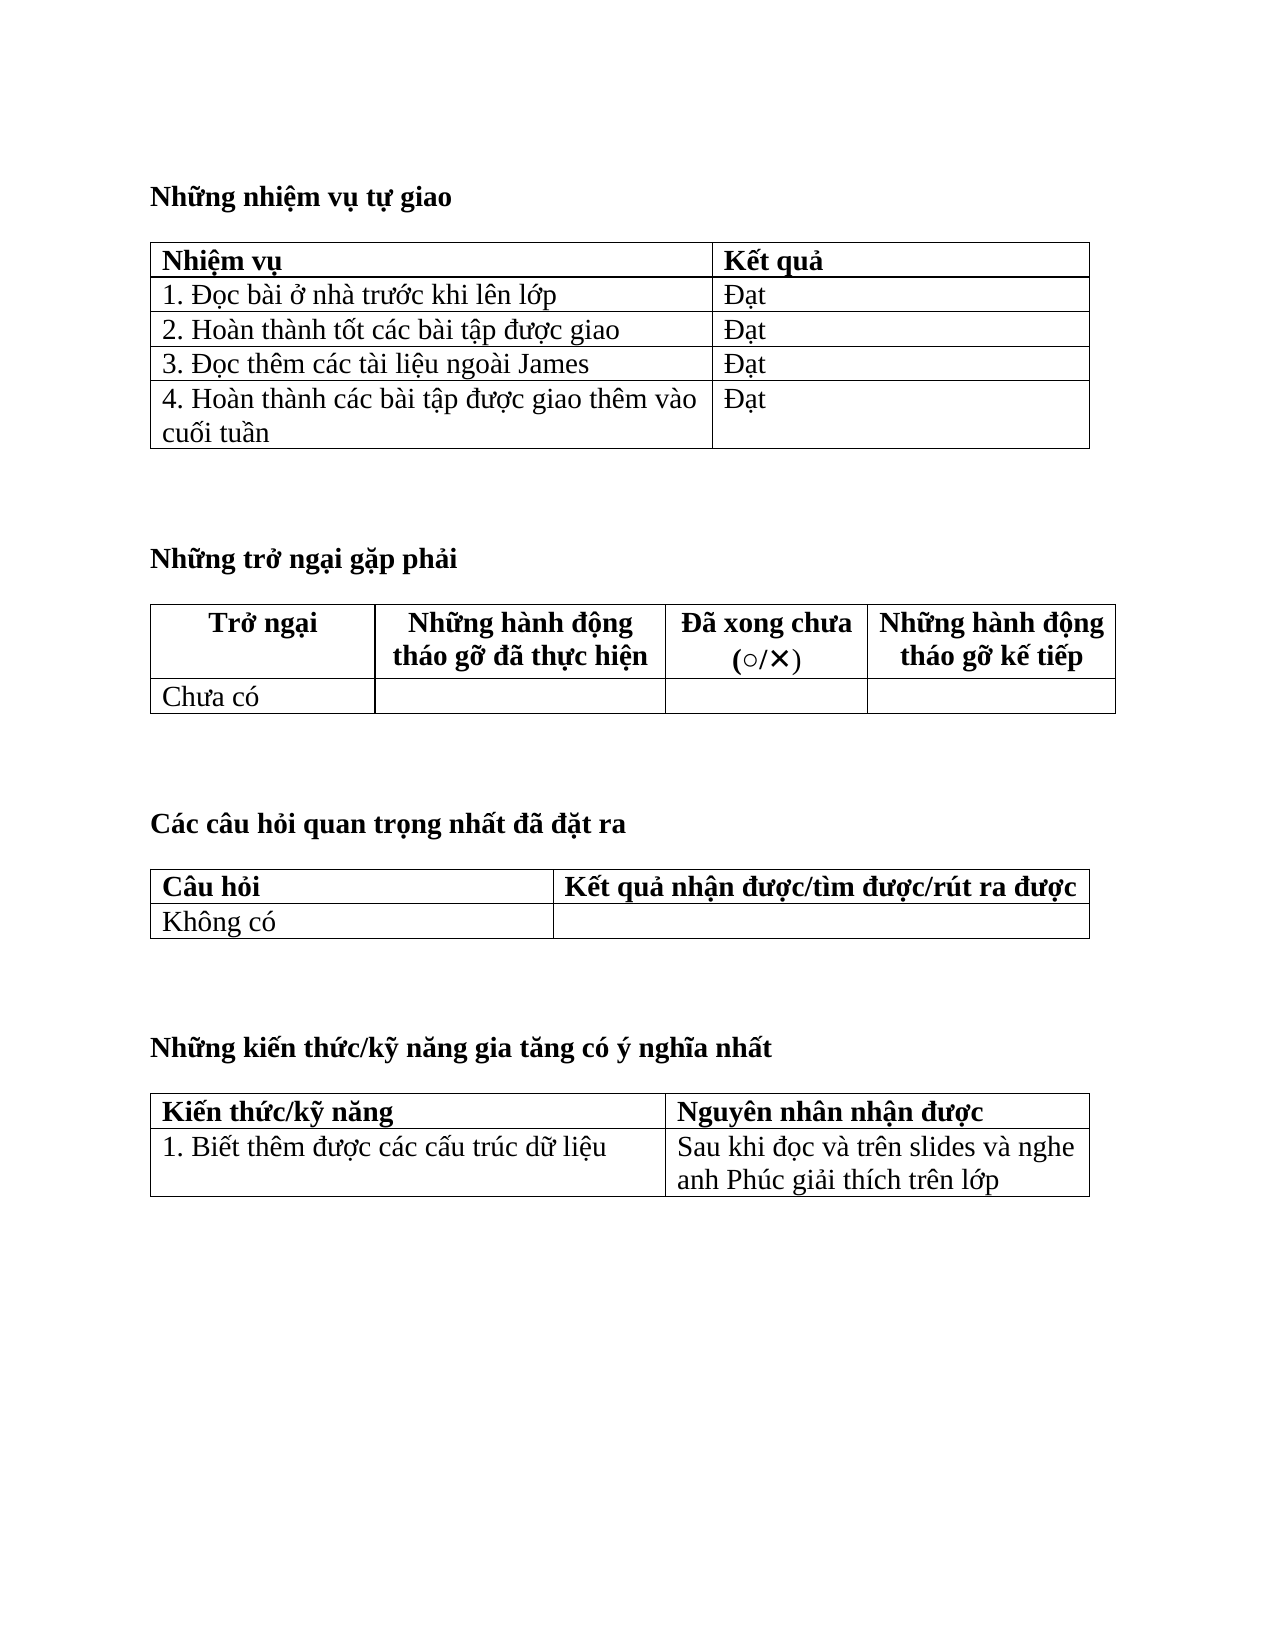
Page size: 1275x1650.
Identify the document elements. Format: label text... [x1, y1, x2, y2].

text Những nhiệm vụ tự giao [150, 179, 1125, 213]
table_cell [554, 904, 1089, 938]
table_header Kết quả nhận được/tìm được/rút ra được [554, 870, 1089, 903]
table_cell 1. Đọc bài ở nhà trước khi lên lớp [151, 278, 712, 311]
table_cell Chưa có [151, 679, 374, 713]
table_header Những hành động tháo gỡ kế tiếp [868, 605, 1115, 678]
text Những kiến thức/kỹ năng gia tăng có ý nghĩa nhất [150, 1031, 1125, 1064]
text Các câu hỏi quan trọng nhất đã đặt ra [150, 806, 1125, 839]
table_cell [666, 679, 867, 713]
table_cell Không có [151, 904, 553, 938]
table_header Những hành động tháo gỡ đã thực hiện [376, 605, 665, 678]
table_header Đã xong chưa (○/✕) [666, 605, 867, 678]
table_cell [376, 679, 665, 713]
table_header Kiến thức/kỹ năng [151, 1094, 665, 1128]
table_header Trở ngại [151, 605, 374, 678]
table_cell Đạt [713, 312, 1089, 346]
table_header Nhiệm vụ [151, 243, 712, 276]
table_cell 2. Hoàn thành tốt các bài tập được giao [151, 312, 712, 346]
table_cell 1. Biết thêm được các cấu trúc dữ liệu [151, 1129, 665, 1196]
table_cell 4. Hoàn thành các bài tập được giao thêm vào cuối tuần [151, 381, 712, 448]
table_header Câu hỏi [151, 870, 553, 903]
table_cell Sau khi đọc và trên slides và nghe anh Phúc giải thích trên lớp [666, 1129, 1089, 1196]
table_cell [868, 679, 1115, 713]
table_header Nguyên nhân nhận được [666, 1094, 1089, 1128]
table_cell 3. Đọc thêm các tài liệu ngoài James [151, 347, 712, 380]
table_header Kết quả [713, 243, 1089, 276]
text Những trở ngại gặp phải [150, 541, 1125, 575]
table_cell Đạt [713, 278, 1089, 311]
table_cell Đạt [713, 381, 1089, 448]
table_cell Đạt [713, 347, 1089, 380]
